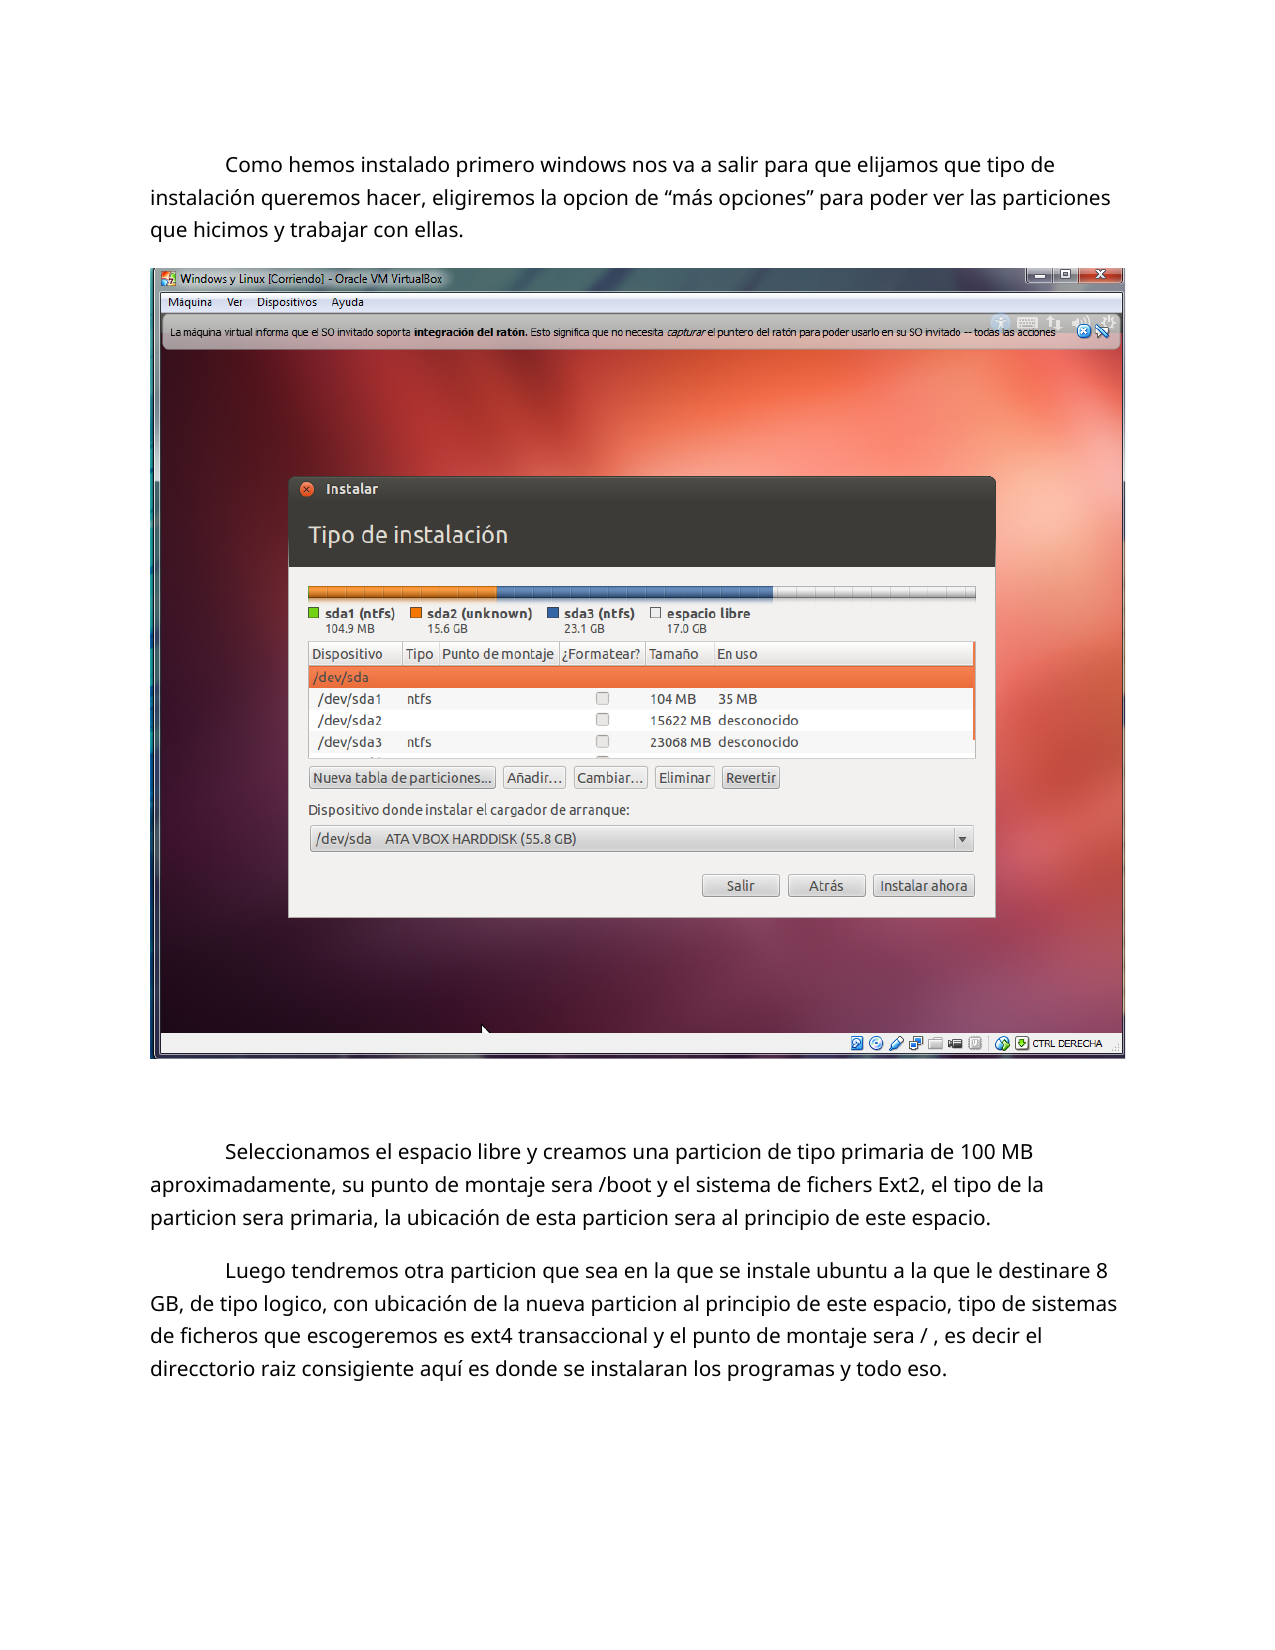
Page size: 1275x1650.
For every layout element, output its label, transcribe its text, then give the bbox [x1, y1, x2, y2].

picture [150, 268, 1125, 1059]
text Como hemos instalado primero windows nos va a salir para que elijamos que tipo de instalación queremos hacer, eligiremos la opcion de “más opciones” para poder ver las particiones que hicimos y trabajar con ellas. [150, 150, 1125, 244]
text Luego tendremos otra particion que sea en la que se instale ubuntu a la que le destinare 8 GB, de tipo logico, con ubicación de la nueva particion al principio de este espacio, tipo de sistemas de ficheros que escogeremos es ext4 transaccional y el punto de montaje sera / , es decir el direcctorio raiz consigiente aquí es donde se instalaran los programas y todo eso. [150, 1256, 1125, 1382]
text Seleccionamos el espacio libre y creamos una particion de tipo primaria de 100 MB aproximadamente, su punto de montaje sera /boot y el sistema de fichers Ext2, el tipo de la particion sera primaria, la ubicación de esta particion sera al principio de este espacio. [150, 1137, 1125, 1231]
